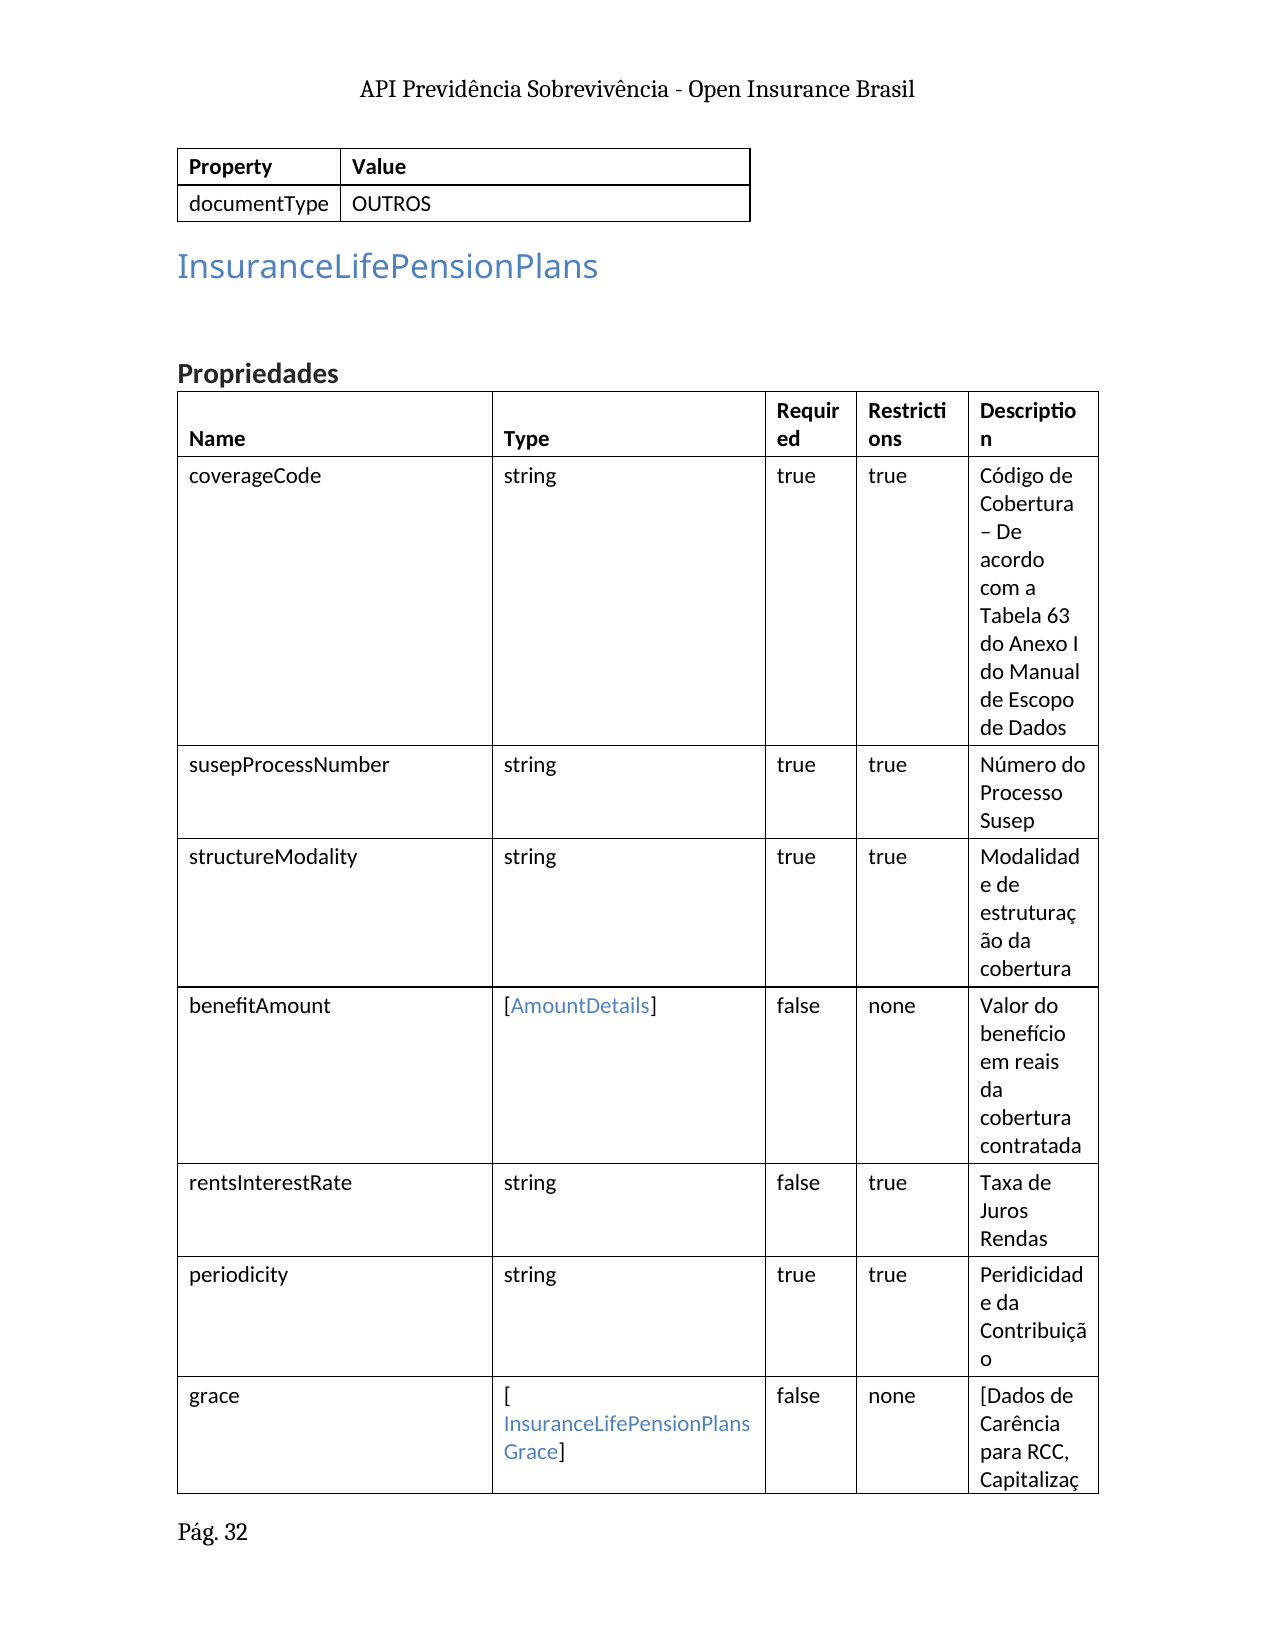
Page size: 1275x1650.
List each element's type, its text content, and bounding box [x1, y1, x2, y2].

table_cell string [493, 1257, 765, 1376]
table_cell Taxa de Juros Rendas [969, 1164, 1098, 1256]
table_header Name [178, 392, 492, 456]
table_cell true [766, 1257, 856, 1376]
table_cell string [493, 839, 765, 986]
table_header Property [178, 149, 340, 184]
table_cell OUTROS [341, 186, 749, 221]
table_cell true [857, 746, 968, 838]
table_cell string [493, 1164, 765, 1256]
table_cell true [766, 746, 856, 838]
table_cell true [766, 457, 856, 745]
table_cell grace [178, 1377, 492, 1493]
table_cell Peridicidade da Contribuição [969, 1257, 1098, 1376]
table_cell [969, 1377, 1098, 1493]
table_header Required [766, 392, 856, 456]
table_cell false [766, 1377, 856, 1493]
table_cell true [857, 457, 968, 745]
table_cell true [766, 839, 856, 986]
table_cell Valor do benefício em reais da cobertura contratada [969, 988, 1098, 1163]
table_cell rentsInterestRate [178, 1164, 492, 1256]
table_cell Número do Processo Susep [969, 746, 1098, 838]
table_cell false [766, 1164, 856, 1256]
table_cell [AmountDetails] [493, 988, 765, 1163]
table_cell false [766, 988, 856, 1163]
table_cell none [857, 988, 968, 1163]
table_header Type [493, 392, 765, 456]
subtitle InsuranceLifePensionPlans [177, 243, 1098, 288]
table_cell coverageCode [178, 457, 492, 745]
table_cell susepProcessNumber [178, 746, 492, 838]
table_cell string [493, 746, 765, 838]
table_cell periodicity [178, 1257, 492, 1376]
table_cell Modalidade de estruturação da cobertura [969, 839, 1098, 986]
table_cell string [493, 457, 765, 745]
table_cell [InsuranceLifePensionPlansGrace] [493, 1377, 765, 1493]
table_cell none [857, 1377, 968, 1493]
subtitle Propriedades [177, 356, 1098, 391]
table_cell true [857, 1164, 968, 1256]
table_header Description [969, 392, 1098, 456]
table_cell true [857, 1257, 968, 1376]
table_header Value [341, 149, 749, 184]
table_cell documentType [178, 186, 340, 221]
table_cell benefitAmount [178, 988, 492, 1163]
table_header Restrictions [857, 392, 968, 456]
table_cell structureModality [178, 839, 492, 986]
table_cell true [857, 839, 968, 986]
table_cell Código de Cobertura – De acordo com a Tabela 63 do Anexo I do Manual de Escopo de Dados [969, 457, 1098, 745]
